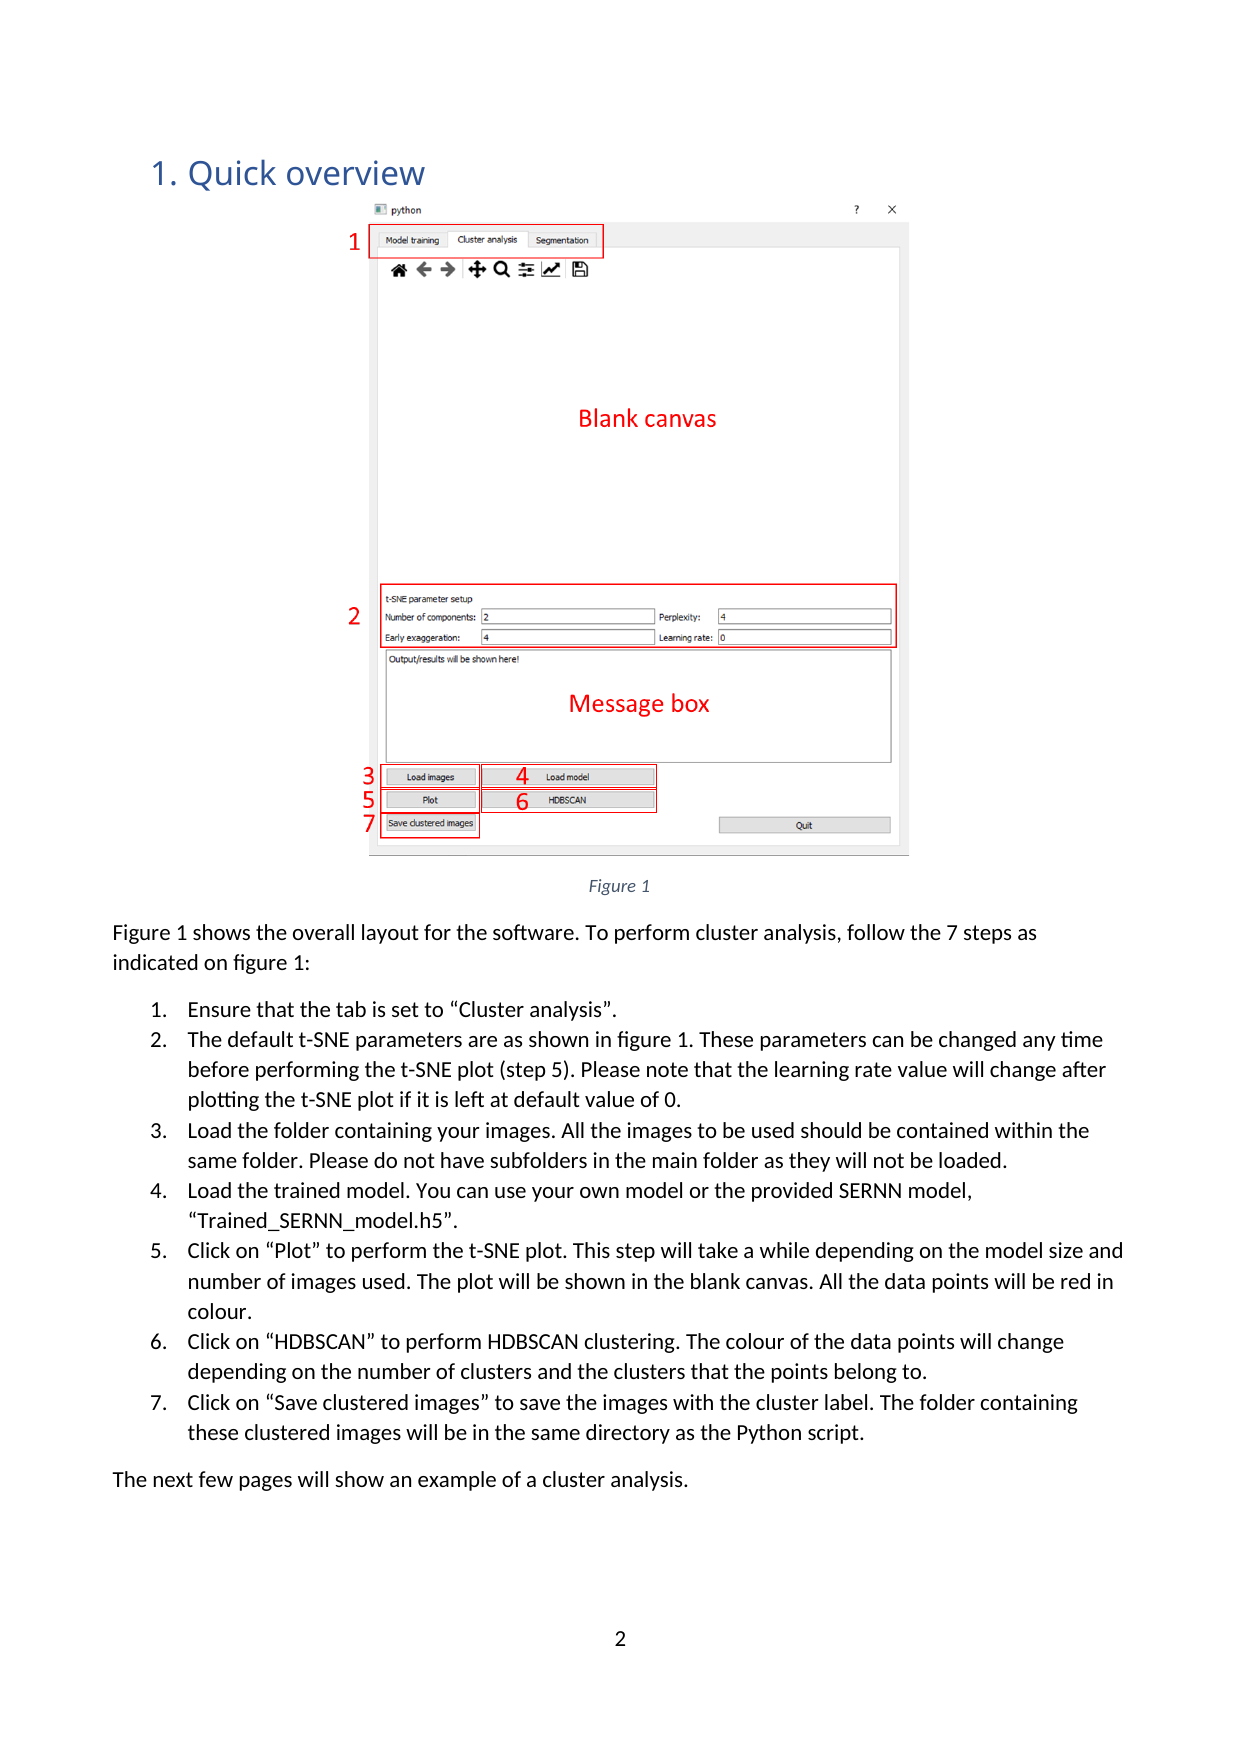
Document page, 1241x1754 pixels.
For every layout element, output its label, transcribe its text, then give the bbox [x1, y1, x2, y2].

list Click on “Save clustered images” to save the images with the cluster label. The folder containing these clustered images will be in the same directory as the Python script. [150, 1388, 1128, 1446]
list Load the folder containing your images. All the images to be used should be contained within the same folder. Please do not have subfolders in the main folder as they will not be loaded. [150, 1116, 1128, 1174]
text Figure 1 [112, 874, 1128, 897]
list Click on “HDBSCAN” to perform HDBSCAN clustering. The colour of the data points will change depending on the number of clusters and the clusters that the points belong to. [150, 1327, 1128, 1385]
list Ensure that the tab is set to “Cluster analysis”. [150, 995, 1128, 1023]
picture [331, 198, 910, 856]
subtitle Quick overview [150, 150, 1128, 195]
text The next few pages will show an example of a cluster analysis. [112, 1465, 1128, 1493]
list The default t-SNE parameters are as shown in figure 1. These parameters can be changed any time before performing the t-SNE plot (step 5). Please note that the learning rate value will change after plotting the t-SNE plot if it is left at default value of 0. [150, 1025, 1128, 1113]
text Figure 1 shows the overall layout for the software. To perform cluster analysis, follow the 7 steps as indicated on figure 1: [112, 918, 1128, 976]
list Click on “Plot” to perform the t-SNE plot. This step will take a while depending on the model size and number of images used. The plot will be shown in the blank canvas. All the data points will be red in colour. [150, 1237, 1128, 1325]
list Load the trained model. You can use your own model or the provided SERNN model, “Trained_SERNN_model.h5”. [150, 1176, 1128, 1234]
